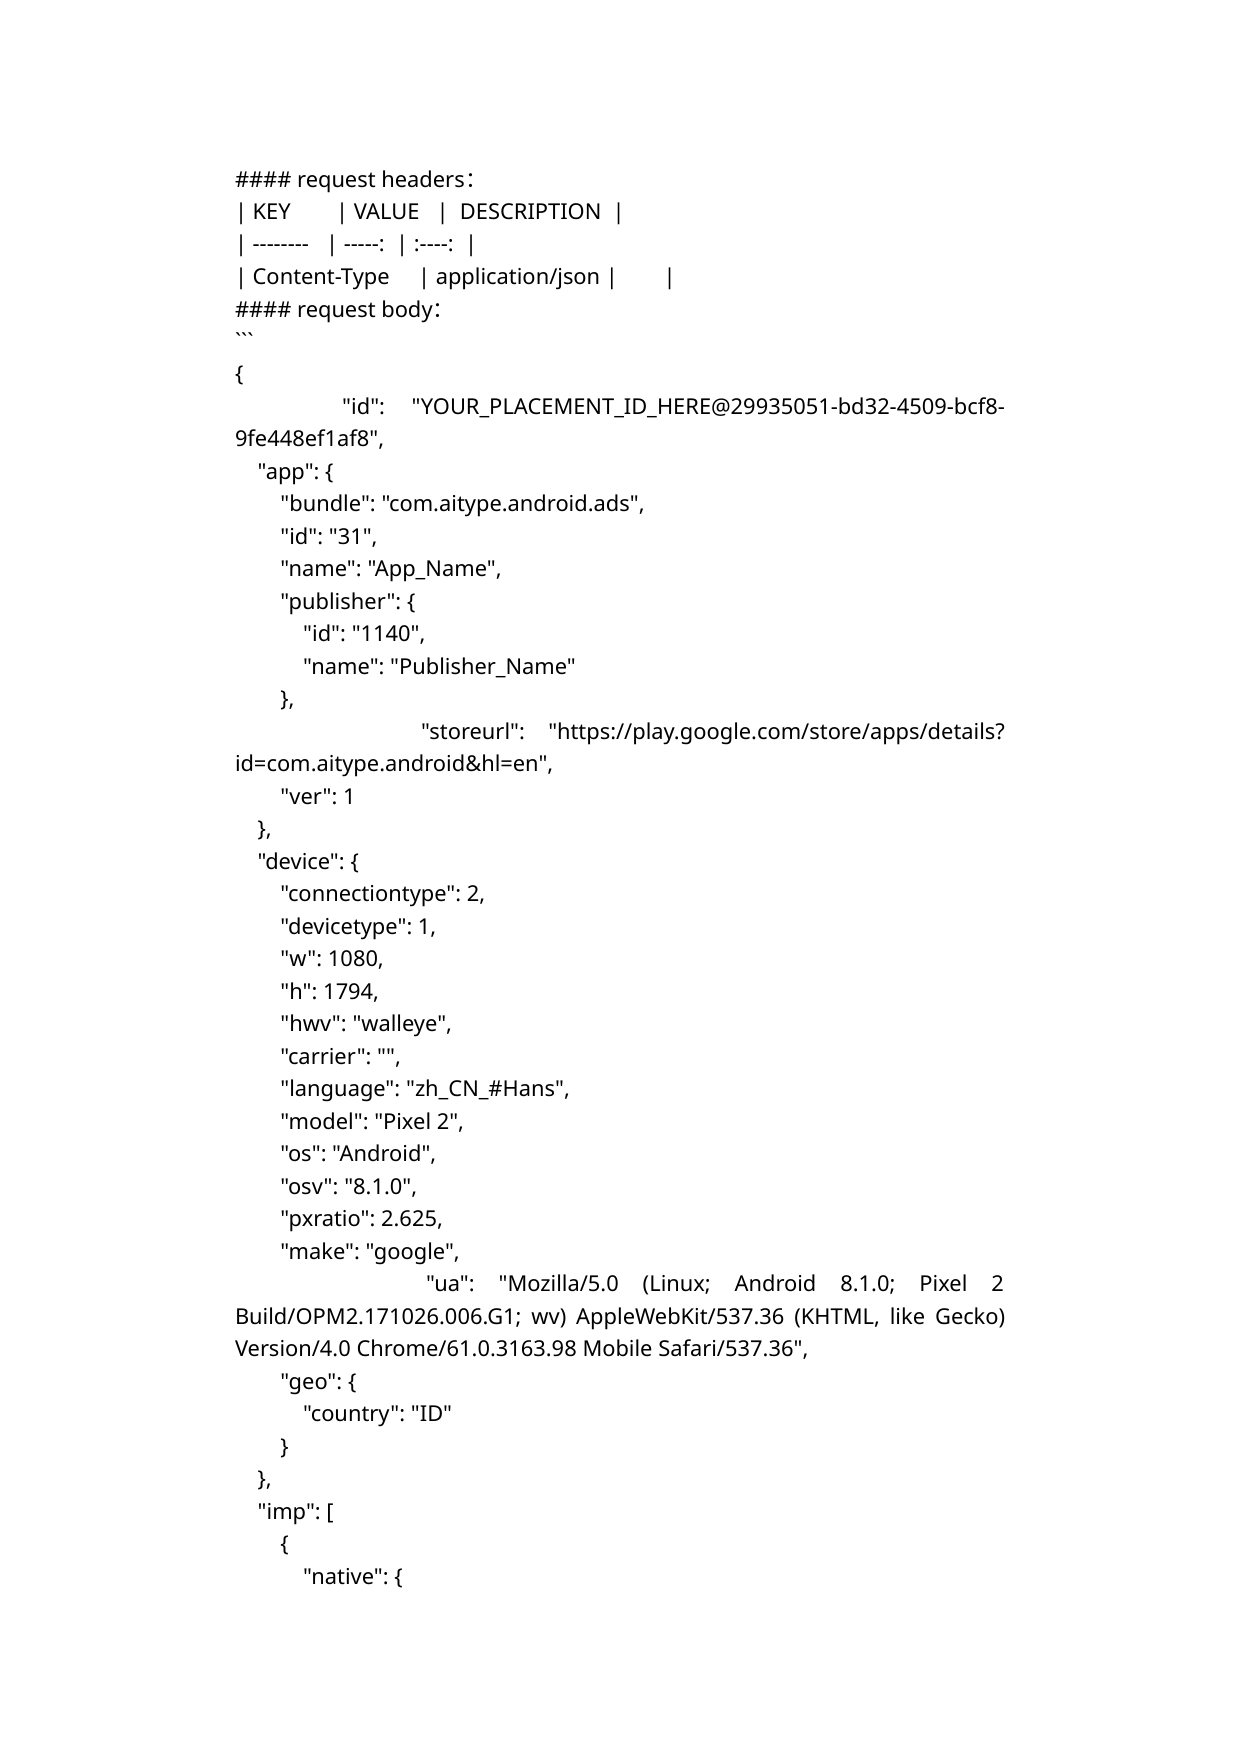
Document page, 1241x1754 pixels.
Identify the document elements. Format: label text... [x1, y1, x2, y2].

text "imp": [ [235, 1494, 1006, 1527]
text "make": "google", [235, 1234, 1006, 1267]
text }, [235, 682, 1006, 714]
text "carrier": "", [235, 1039, 1006, 1072]
text "id": "YOUR_PLACEMENT_ID_HERE@29935051-bd32-4509-bcf8-9fe448ef1af8", [235, 389, 1006, 454]
text "device": { [235, 844, 1006, 877]
text "app": { [235, 454, 1006, 487]
text "model": "Pixel 2", [235, 1104, 1006, 1137]
text "h": 1794, [235, 974, 1006, 1007]
text "native": { [235, 1559, 1006, 1592]
text "bundle": "com.aitype.android.ads", [235, 487, 1006, 519]
text "publisher": { [235, 584, 1006, 617]
text "connectiontype": 2, [235, 877, 1006, 909]
text "name": "App_Name", [235, 552, 1006, 584]
text "id": "1140", [235, 617, 1006, 649]
text }, [235, 812, 1006, 844]
text #### request headers： [235, 162, 1006, 194]
text "devicetype": 1, [235, 909, 1006, 942]
text "ua": "Mozilla/5.0 (Linux; Android 8.1.0; Pixel 2 Build/OPM2.171026.006.G1; wv) AppleWebKit/537.36 (KHTML, like Gecko) Version/4.0 Chrome/61.0.3163.98 Mobile Safari/537.36", [235, 1267, 1006, 1364]
text "hwv": "walleye", [235, 1007, 1006, 1039]
text "storeurl": "https://play.google.com/store/apps/details?id=com.aitype.android&hl=en", [235, 714, 1006, 779]
text "id": "31", [235, 519, 1006, 552]
text "country": "ID" [235, 1397, 1006, 1429]
text "ver": 1 [235, 779, 1006, 812]
text ``` [235, 324, 1006, 357]
text #### request body： [235, 292, 1006, 324]
text | -------- | -----: | :----: | [235, 227, 1006, 259]
text "w": 1080, [235, 942, 1006, 974]
text { [235, 357, 1006, 389]
text "pxratio": 2.625, [235, 1202, 1006, 1234]
text | Content-Type | application/json | | [235, 259, 1006, 292]
text "osv": "8.1.0", [235, 1169, 1006, 1202]
text { [235, 1527, 1006, 1559]
text "language": "zh_CN_#Hans", [235, 1072, 1006, 1104]
text } [235, 1429, 1006, 1462]
text "geo": { [235, 1364, 1006, 1397]
text "os": "Android", [235, 1137, 1006, 1169]
text }, [235, 1462, 1006, 1494]
text | KEY | VALUE | DESCRIPTION | [235, 194, 1006, 227]
text "name": "Publisher_Name" [235, 649, 1006, 682]
